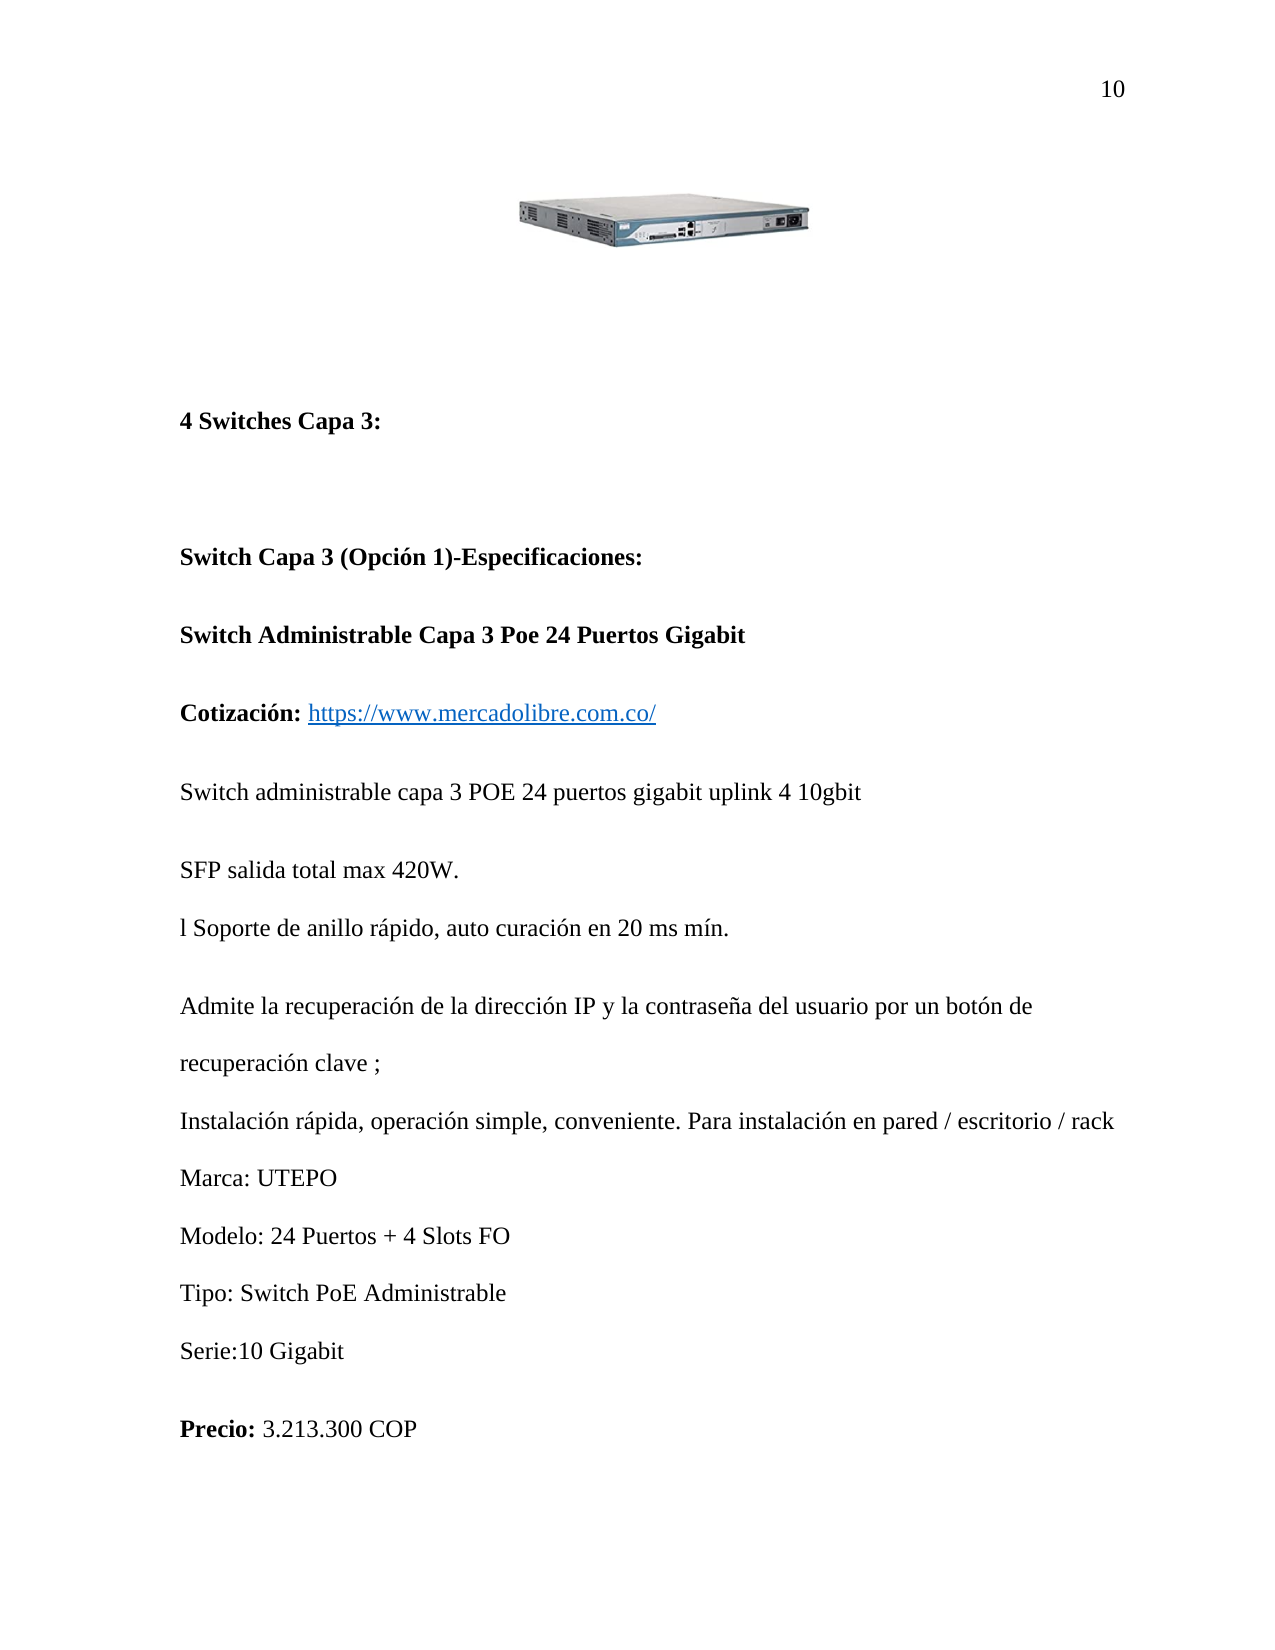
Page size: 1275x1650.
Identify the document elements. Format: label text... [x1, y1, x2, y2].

text Admite la recuperación de la dirección IP y la contraseña del usuario por un botón de recuperación clave ; Instalación rápida, operación simple, conveniente. Para instalación en pared / escritorio / rack Marca: UTEPO Modelo: 24 Puertos + 4 Slots FO Tipo: Switch PoE Administrable Serie:10 Gigabit [179, 991, 1125, 1365]
text Switch administrable capa 3 POE 24 puertos gigabit uplink 4 10gbit [150, 777, 1125, 806]
text Precio: 3.213.300 COP [150, 1414, 1125, 1443]
text Switch Capa 3 (Opción 1)-Especificaciones: [150, 542, 1125, 571]
text Switch Administrable Capa 3 Poe 24 Puertos Gigabit [150, 620, 1125, 649]
picture [477, 150, 828, 279]
text Cotización: https://www.mercadolibre.com.co/ [150, 698, 1125, 727]
subtitle 4 Switches Capa 3: [150, 406, 1125, 435]
text SFP salida total max 420W. l Soporte de anillo rápido, auto curación en 20 ms mín. [179, 855, 1125, 941]
